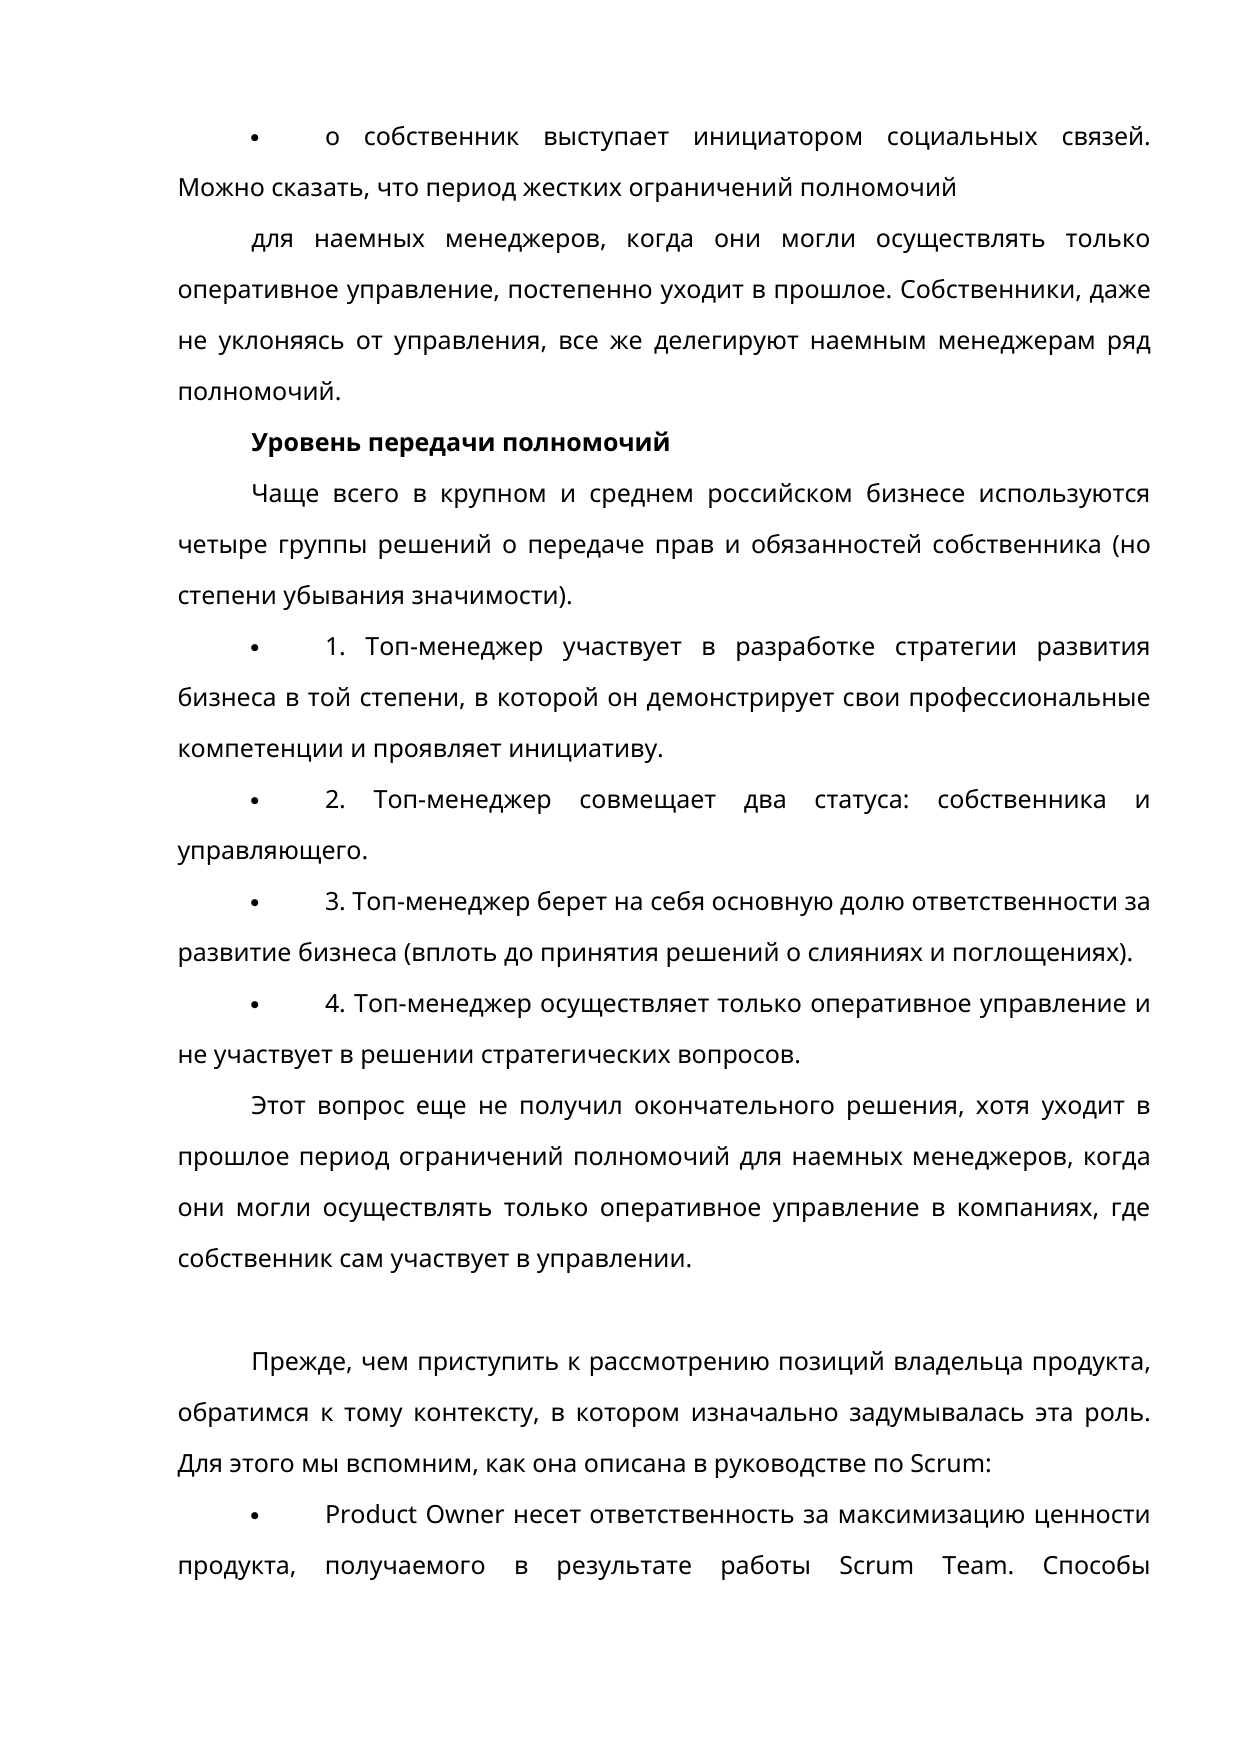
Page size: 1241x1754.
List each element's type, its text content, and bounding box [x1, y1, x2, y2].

text Прежде, чем приступить к рассмотрению позиций владельца продукта, обратимся к тому контексту, в котором изначально задумывалась эта роль. Для этого мы вспомним, как она описана в руководстве по Scrum: [177, 1343, 1152, 1479]
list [177, 1496, 1152, 1581]
text для наемных менеджеров, когда они могли осуществлять только оперативное управление, постепенно уходит в прошлое. Собственники, даже не уклоняясь от управления, все же делегируют наемным менеджерам ряд полномочий. [177, 220, 1152, 407]
list 4. Топ-менеджер осуществляет только оперативное управление и не участвует в решении стратегических вопросов. [177, 986, 1152, 1071]
list 2. Топ-менеджер совмещает два статуса: собственника и управляющего. [177, 782, 1152, 867]
text Этот вопрос еще не получил окончательного решения, хотя уходит в прошлое период ограничений полномочий для наемных менеджеров, когда они могли осуществлять только оперативное управление в компаниях, где собственник сам участвует в управлении. [177, 1088, 1152, 1275]
list 1. Топ-менеджер участвует в разработке стратегии развития бизнеса в той степени, в которой он демонстрирует свои профессиональные компетенции и проявляет инициативу. [177, 628, 1152, 765]
text Уровень передачи полномочий [177, 424, 1152, 458]
list 3. Топ-менеджер берет на себя основную долю ответственности за развитие бизнеса (вплоть до принятия решений о слияниях и поглощениях). [177, 884, 1152, 969]
list o собственник выступает инициатором социальных связей. Можно сказать, что период жестких ограничений полномочий [177, 118, 1152, 203]
text Чаще всего в крупном и среднем российском бизнесе используются четыре группы решений о передаче прав и обязанностей собственника (но степени убывания значимости). [177, 475, 1152, 612]
